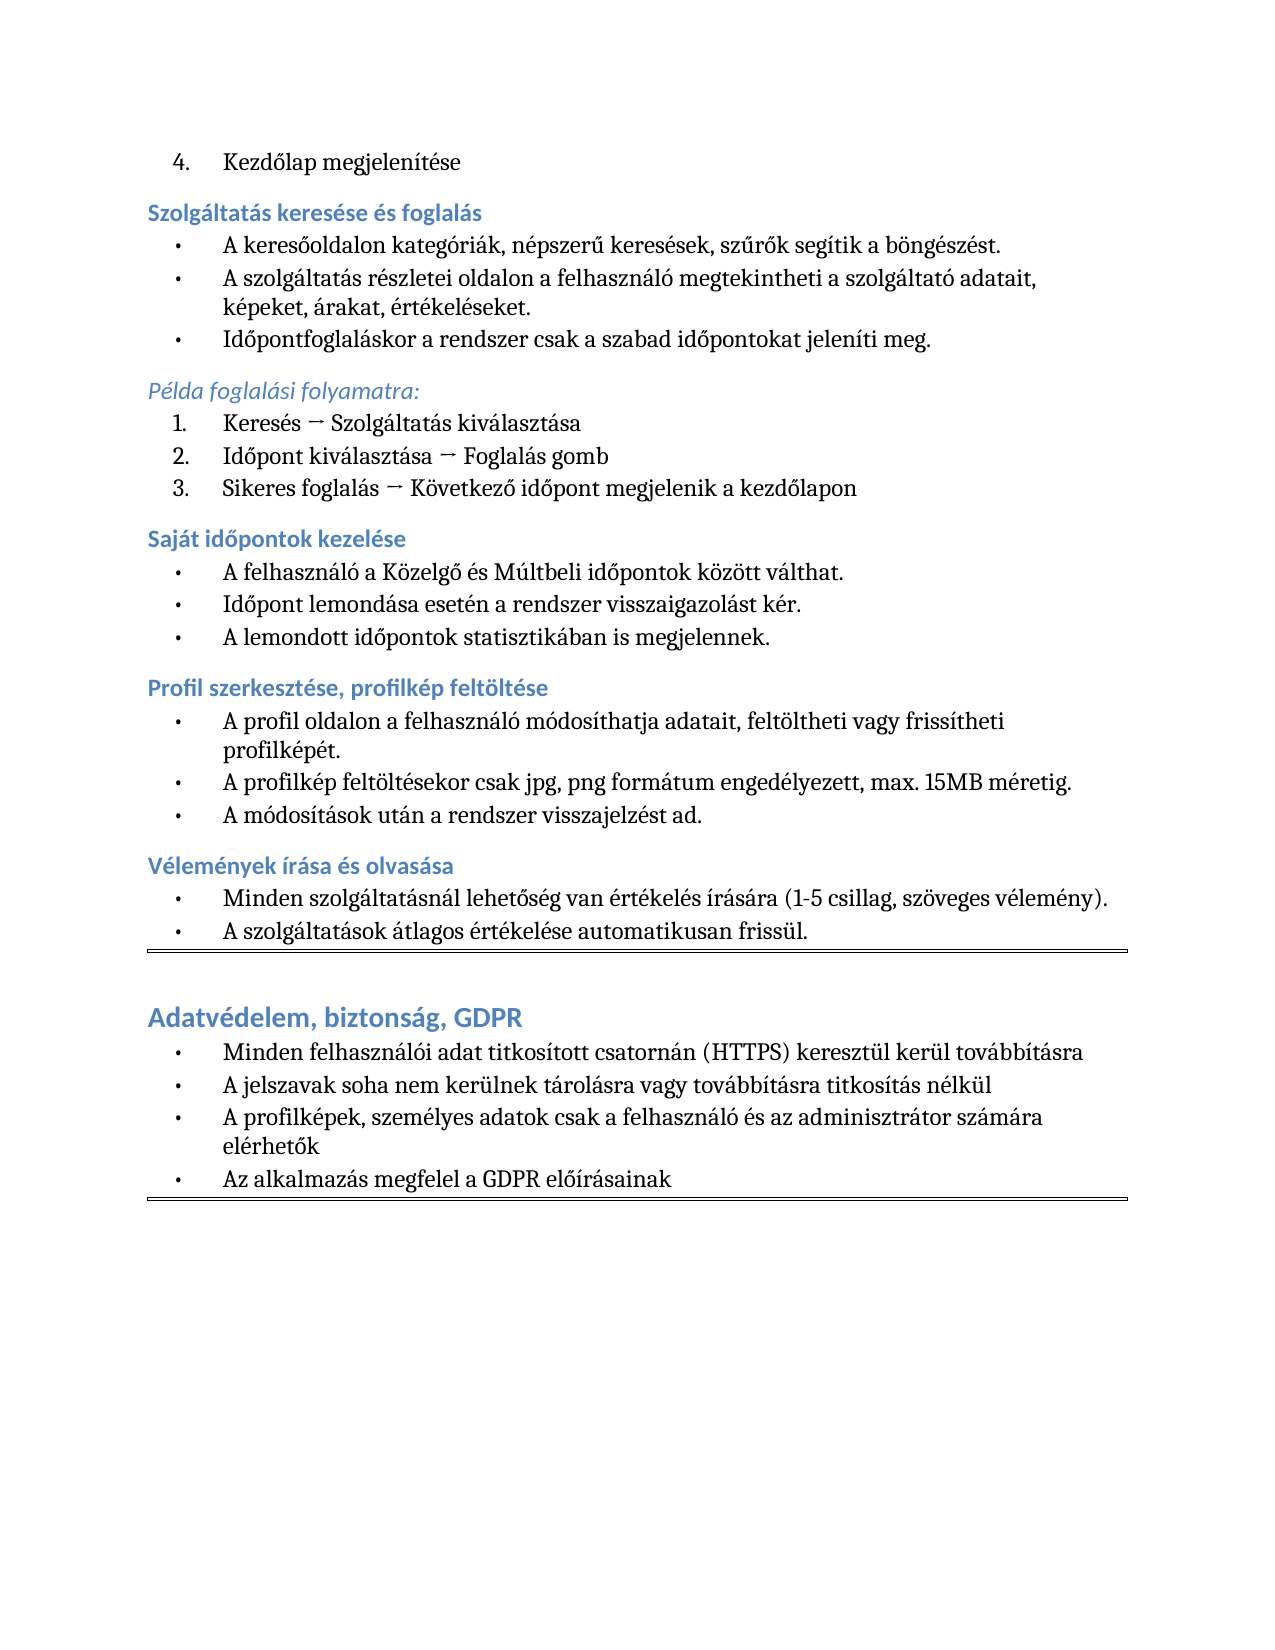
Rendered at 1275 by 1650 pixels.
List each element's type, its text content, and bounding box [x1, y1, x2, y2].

list A jelszavak soha nem kerülnek tárolásra vagy továbbításra titkosítás nélkül [173, 1071, 1127, 1099]
list A módosítások után a rendszer visszajelzést ad. [173, 801, 1127, 829]
list Minden szolgáltatásnál lehetőség van értékelés írására (1-5 csillag, szöveges vélemény). [173, 884, 1127, 913]
list Sikeres foglalás → Következő időpont megjelenik a kezdőlapon [173, 474, 1127, 503]
list Időpont kiválasztása → Foglalás gomb [173, 442, 1127, 470]
list A keresőoldalon kategóriák, népszerű keresések, szűrők segítik a böngészést. [173, 231, 1127, 260]
subtitle Szolgáltatás keresése és foglalás [148, 197, 1127, 228]
list A szolgáltatások átlagos értékelése automatikusan frissül. [173, 917, 1127, 946]
subtitle Profil szerkesztése, profilkép feltöltése [148, 672, 1127, 703]
subtitle Példa foglalási folyamatra: [148, 375, 1127, 405]
list A felhasználó a Közelgő és Múltbeli időpontok között válthat. [173, 558, 1127, 587]
list A profilkép feltöltésekor csak jpg, png formátum engedélyezett, max. 15MB méretig. [173, 768, 1127, 797]
subtitle Saját időpontok kezelése [148, 524, 1127, 554]
subtitle Vélemények írása és olvasása [148, 850, 1127, 881]
list A profil oldalon a felhasználó módosíthatja adatait, feltöltheti vagy frissítheti profilképét. [173, 707, 1127, 764]
list A lemondott időpontok statisztikában is megjelennek. [173, 623, 1127, 652]
list Keresés → Szolgáltatás kiválasztása [173, 409, 1127, 438]
list A szolgáltatás részletei oldalon a felhasználó megtekintheti a szolgáltató adatait, képeket, árakat, értékeléseket. [173, 264, 1127, 321]
list Minden felhasználói adat titkosított csatornán (HTTPS) keresztül kerül továbbításra [173, 1038, 1127, 1067]
list Időpont lemondása esetén a rendszer visszaigazolást kér. [173, 590, 1127, 619]
subtitle Adatvédelem, biztonság, GDPR [148, 999, 1127, 1034]
list A profilképek, személyes adatok csak a felhasználó és az adminisztrátor számára elérhetők [173, 1103, 1127, 1161]
list Az alkalmazás megfelel a GDPR előírásainak [173, 1164, 1127, 1193]
list Kezdőlap megjelenítése [173, 148, 1127, 176]
list Időpontfoglaláskor a rendszer csak a szabad időpontokat jeleníti meg. [173, 325, 1127, 354]
